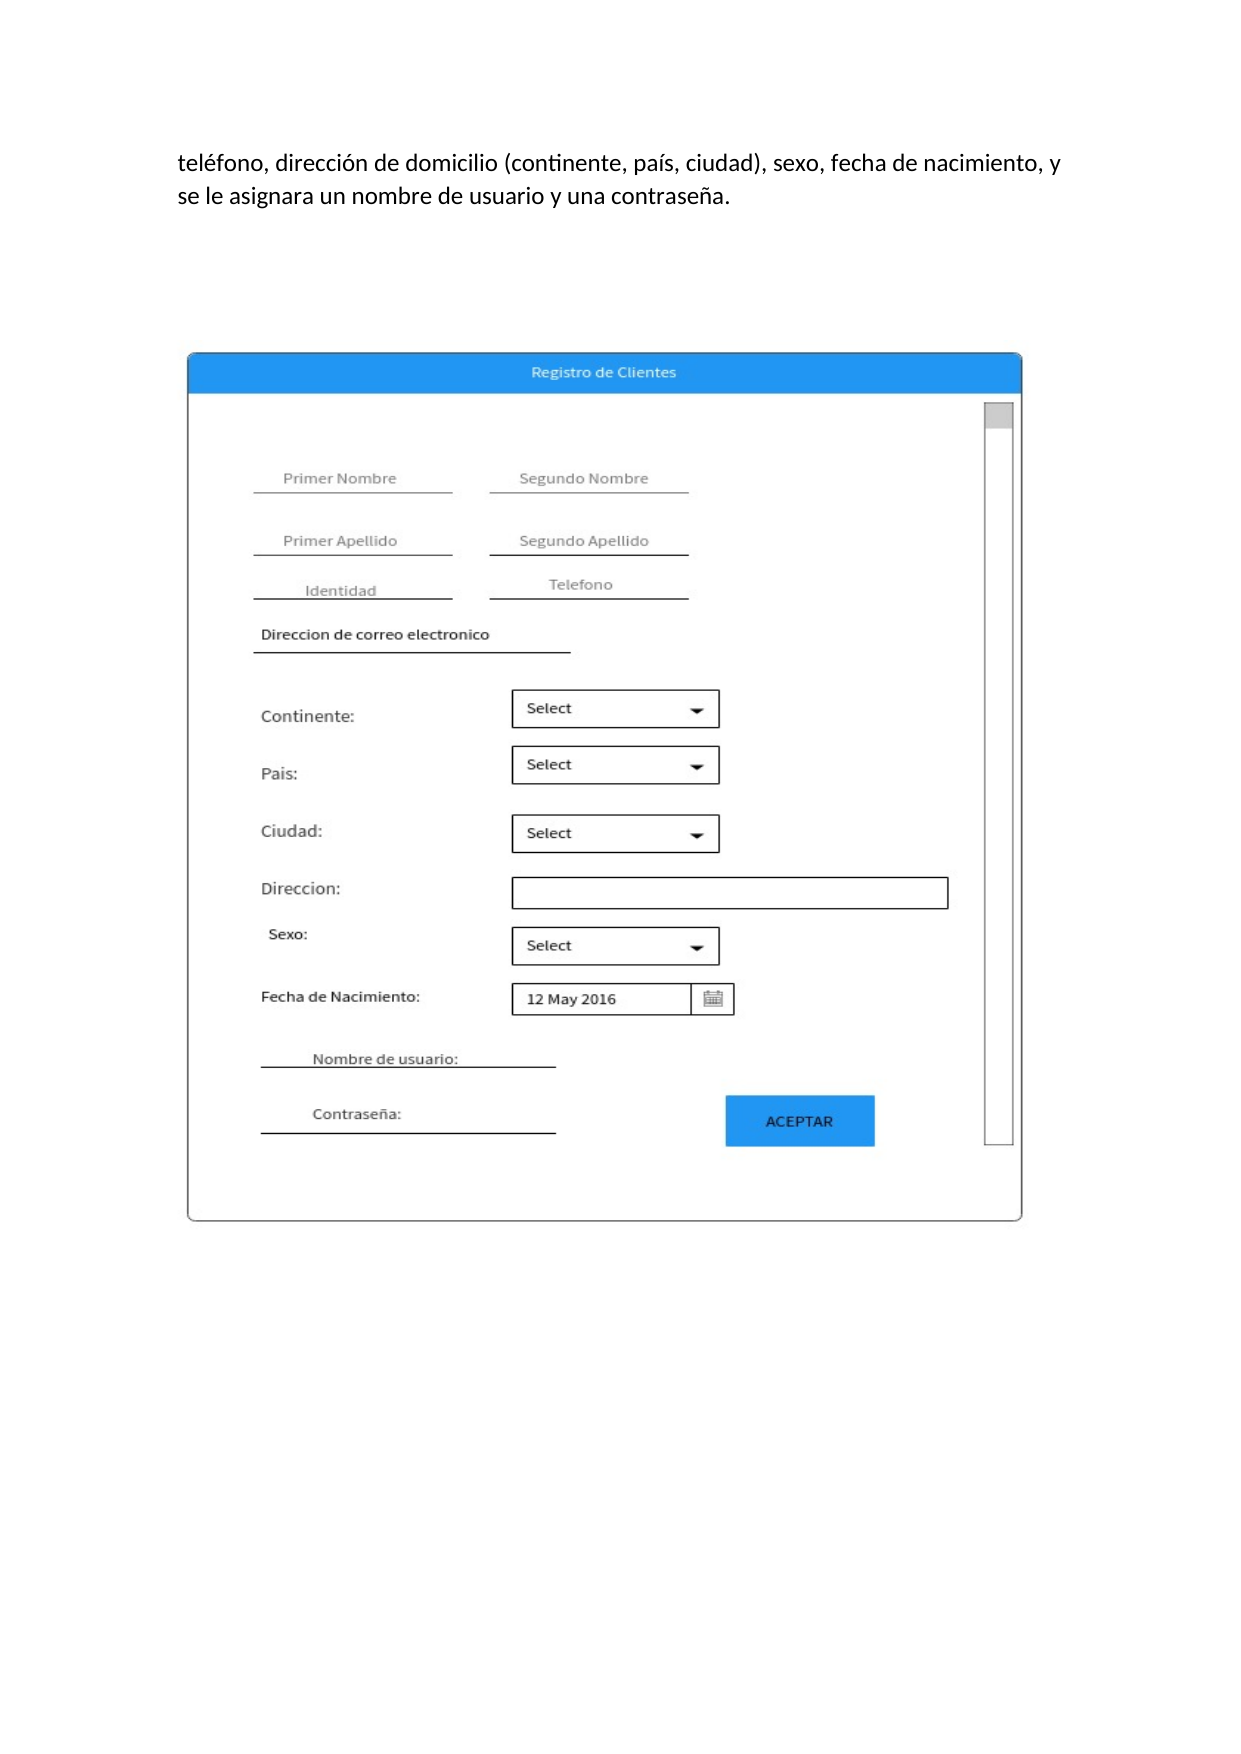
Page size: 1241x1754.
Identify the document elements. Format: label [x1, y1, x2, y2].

picture [167, 340, 1044, 1250]
text [177, 148, 1063, 211]
